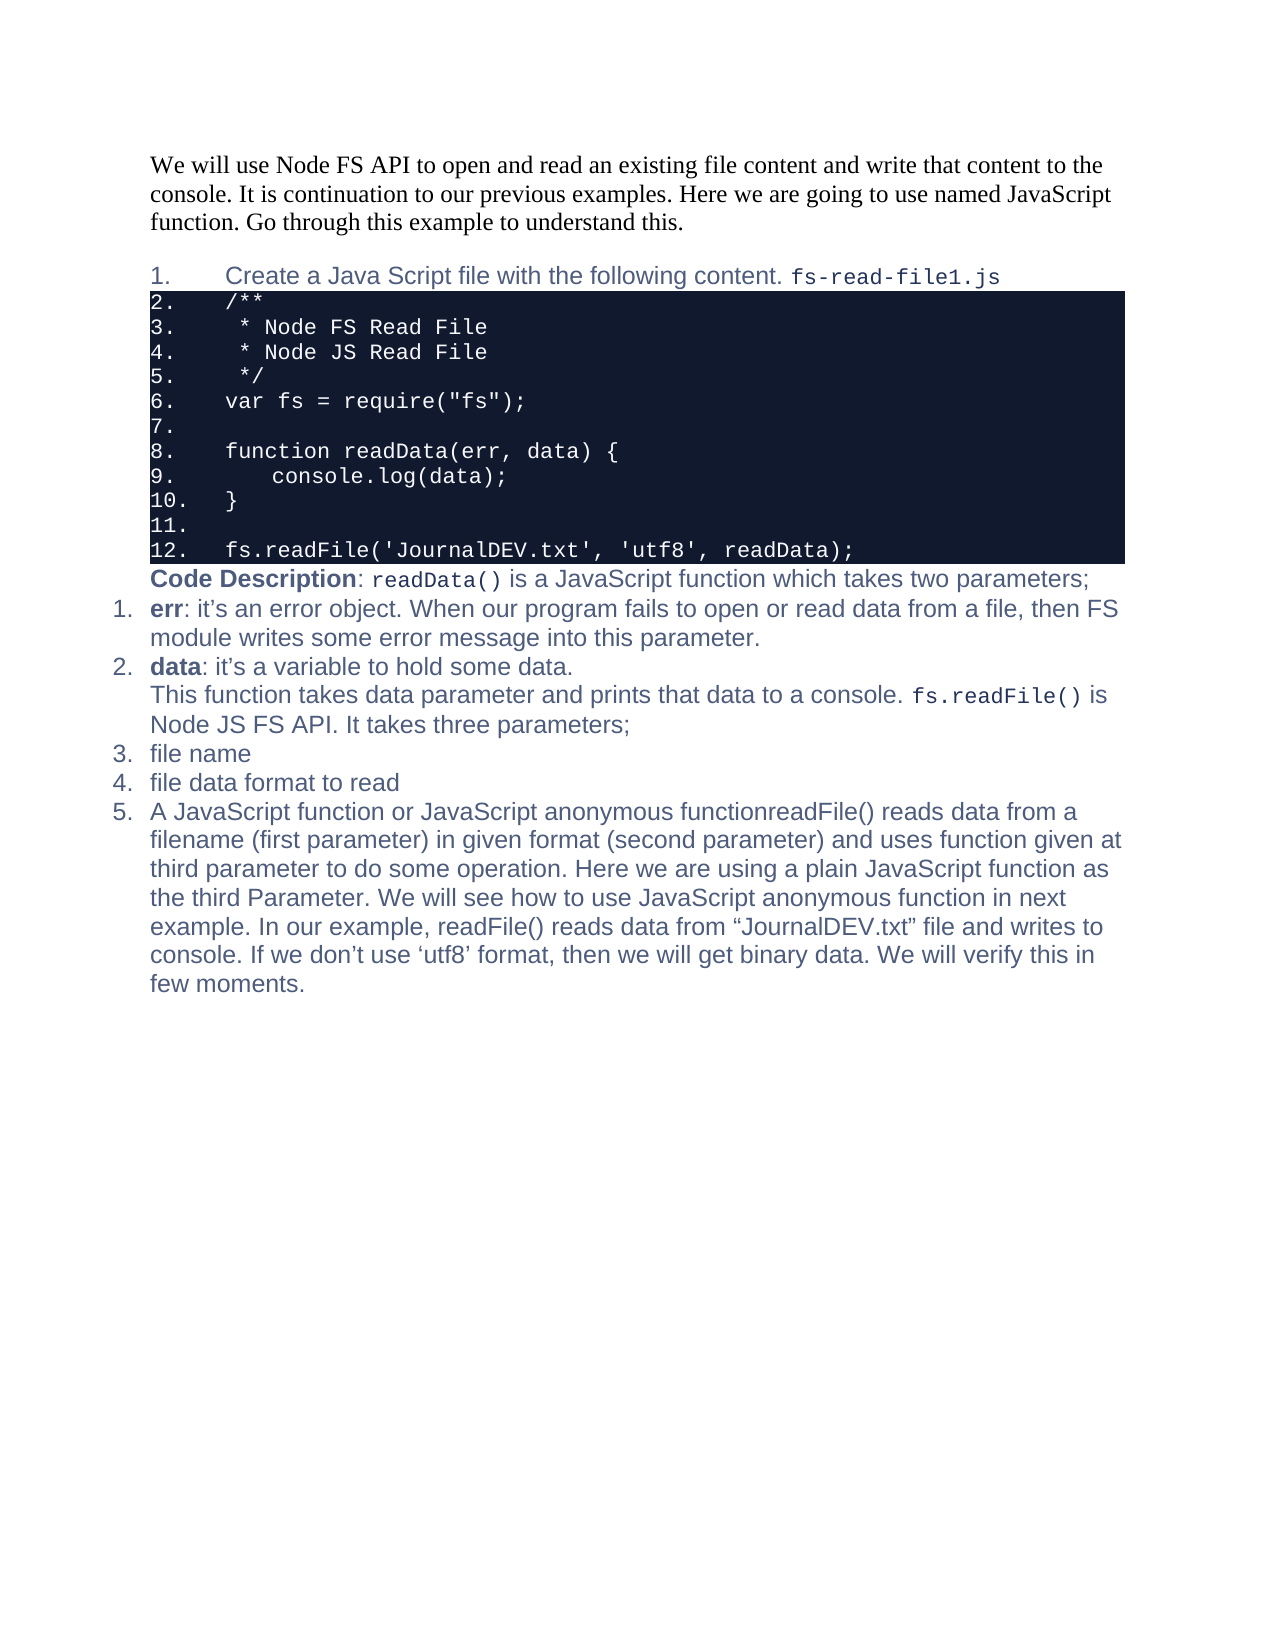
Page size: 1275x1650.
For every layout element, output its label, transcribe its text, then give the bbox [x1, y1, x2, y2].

list file data format to read [112, 768, 1125, 796]
list fs.readFile('JournalDEV.txt', 'utf8', readData); [150, 539, 1125, 564]
list var fs = require("fs"); [150, 390, 1125, 415]
list /** [150, 291, 1125, 316]
list data: it’s a variable to hold some data. [112, 651, 1125, 680]
list A JavaScript function or JavaScript anonymous functionreadFile() reads data from a filename (first parameter) in given format (second parameter) and uses function given at third parameter to do some operation. Here we are using a plain JavaScript function as the third Parameter. We will see how to use JavaScript anonymous function in next example. In our example, readFile() reads data from “JournalDEV.txt” file and writes to console. If we don’t use ‘utf8’ format, then we will get binary data. We will verify this in few moments. [112, 796, 1125, 998]
list err: it’s an error object. When our program fails to open or read data from a file, then FS module writes some error message into this parameter. [112, 594, 1125, 651]
list Create a Java Script file with the following content. fs-read-file1.js [150, 261, 1125, 291]
text Code Description: readData() is a JavaScript function which takes two parameters; [150, 564, 1125, 594]
list file name [112, 739, 1125, 768]
list * Node JS Read File [150, 341, 1125, 366]
text We will use Node FS API to open and read an existing file content and write that content to the console. It is continuation to our previous examples. Here we are going to use named JavaScript function. Go through this example to understand this. [150, 150, 1125, 236]
list */ [150, 366, 1125, 390]
list * Node FS Read File [150, 316, 1125, 341]
text This function takes data parameter and prints that data to a console. fs.readFile() is Node JS FS API. It takes three parameters; [150, 680, 1125, 739]
list } [150, 489, 1125, 514]
list console.log(data); [150, 465, 1125, 489]
list function readData(err, data) { [150, 440, 1125, 465]
